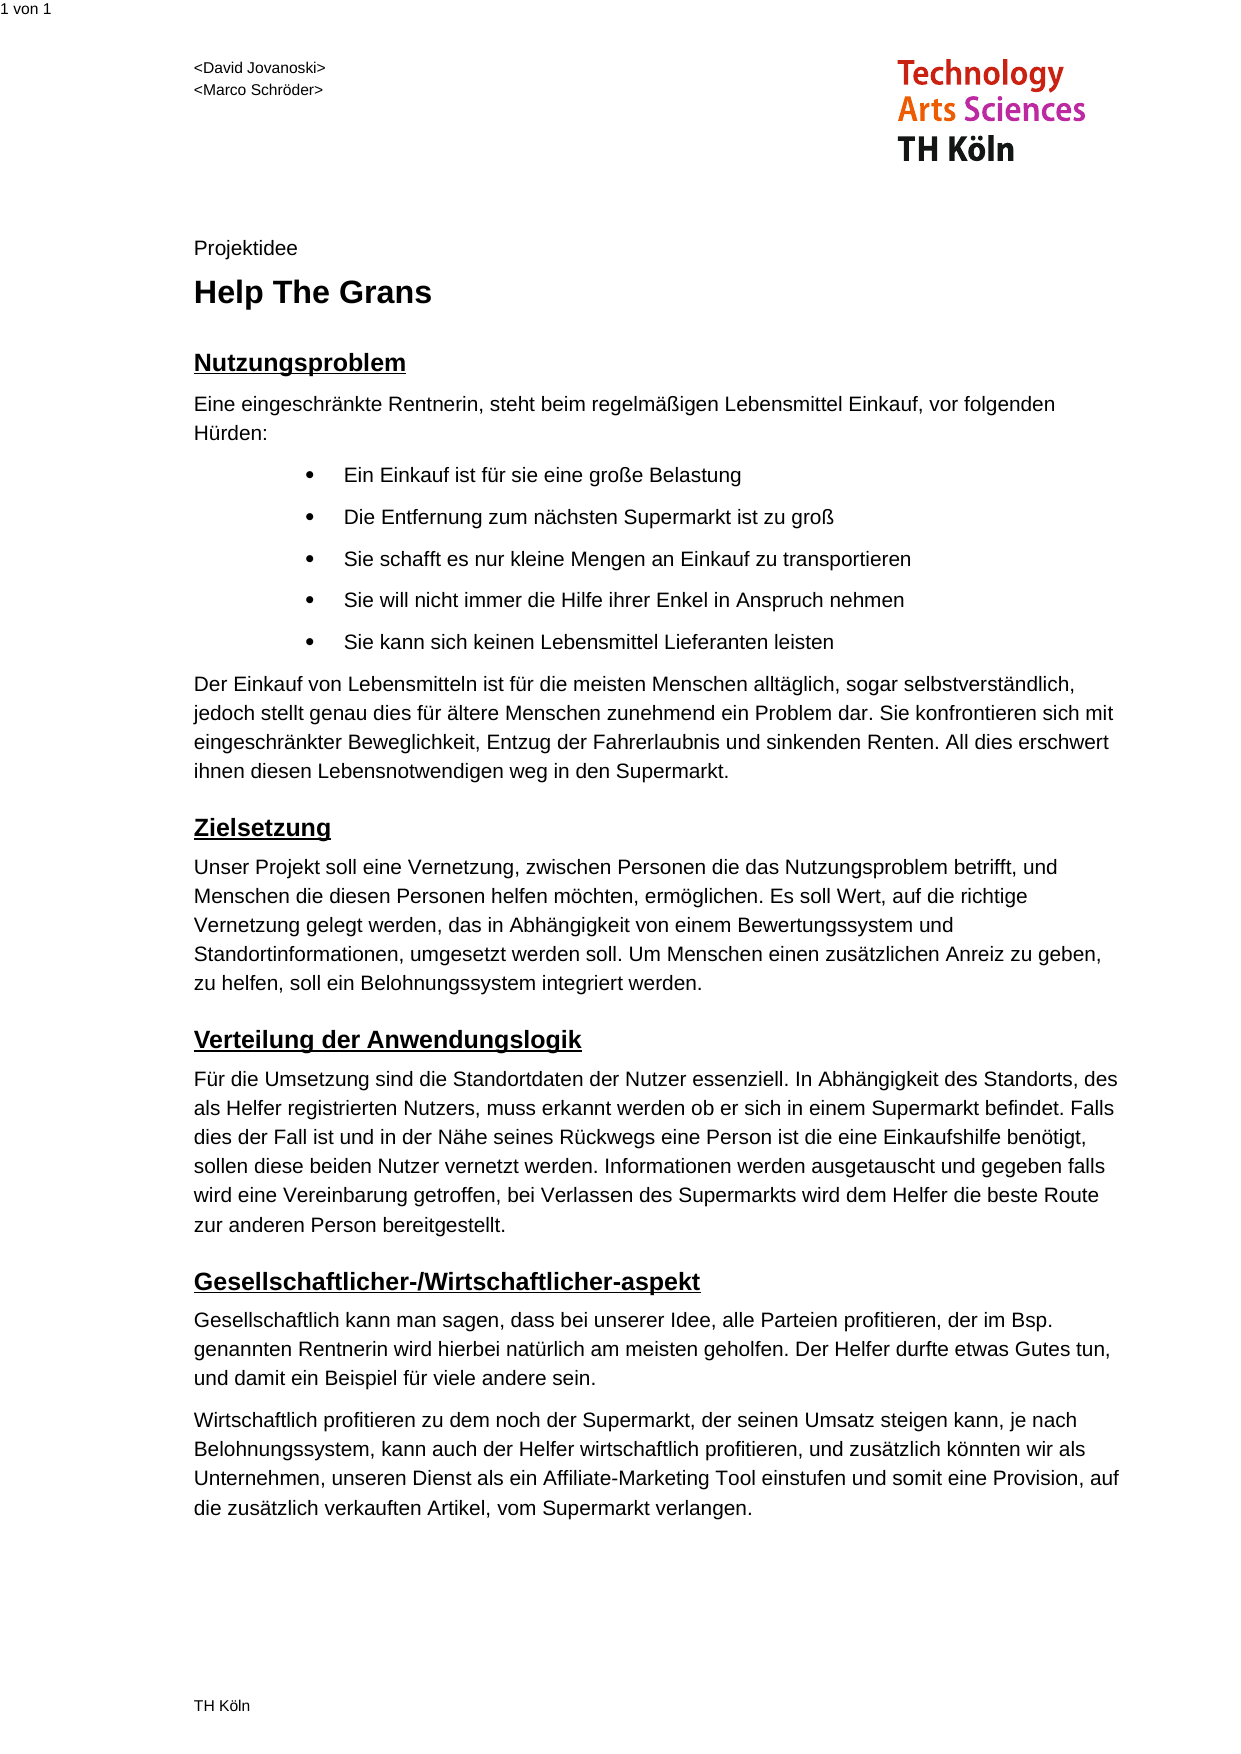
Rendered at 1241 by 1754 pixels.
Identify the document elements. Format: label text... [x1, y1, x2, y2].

list Die Entfernung zum nächsten Supermarkt ist zu groß [306, 504, 1124, 529]
list Sie will nicht immer die Hilfe ihrer Enkel in Anspruch nehmen [306, 588, 1124, 612]
text Der Einkauf von Lebensmitteln ist für die meisten Menschen alltäglich, sogar selbstverständlich, jedoch stellt genau dies für ältere Menschen zunehmend ein Problem dar. Sie konfrontieren sich mit eingeschränkter Beweglichkeit, Entzug der Fahrerlaubnis und sinkenden Renten. All dies erschwert ihnen diesen Lebensnotwendigen weg in den Supermarkt. [194, 672, 1124, 783]
text Gesellschaftlich kann man sagen, dass bei unserer Idee, alle Parteien profitieren, der im Bsp. genannten Rentnerin wird hierbei natürlich am meisten geholfen. Der Helfer durfte etwas Gutes tun, und damit ein Beispiel für viele andere sein. [194, 1308, 1124, 1390]
list Sie schafft es nur kleine Mengen an Einkauf zu transportieren [306, 546, 1124, 570]
text Zielsetzung [194, 813, 1124, 842]
list Ein Einkauf ist für sie eine große Belastung [306, 463, 1124, 487]
list Sie kann sich keinen Lebensmittel Lieferanten leisten [306, 630, 1124, 654]
text Verteilung der Anwendungslogik [194, 1025, 1124, 1054]
subtitle Nutzungsproblem [194, 348, 1124, 377]
text Für die Umsetzung sind die Standortdaten der Nutzer essenziell. In Abhängigkeit des Standorts, des als Helfer registrierten Nutzers, muss erkannt werden ob er sich in einem Supermarkt befindet. Falls dies der Fall ist und in der Nähe seines Rückwegs eine Person ist die eine Einkaufshilfe benötigt, sollen diese beiden Nutzer vernetzt werden. Informationen werden ausgetauscht und gegeben falls wird eine Vereinbarung getroffen, bei Verlassen des Supermarkts wird dem Helfer die beste Route zur anderen Person bereitgestellt. [194, 1067, 1124, 1236]
text Wirtschaftlich profitieren zu dem noch der Supermarkt, der seinen Umsatz steigen kann, je nach Belohnungssystem, kann auch der Helfer wirtschaftlich profitieren, und zusätzlich könnten wir als Unternehmen, unseren Dienst als ein Affiliate-Marketing Tool einstufen und somit eine Provision, auf die zusätzlich verkauften Artikel, vom Supermarkt verlangen. [194, 1408, 1124, 1519]
text Unser Projekt soll eine Vernetzung, zwischen Personen die das Nutzungsproblem betrifft, und Menschen die diesen Personen helfen möchten, ermöglichen. Es soll Wert, auf die richtige Vernetzung gelegt werden, das in Abhängigkeit von einem Bewertungssystem und Standortinformationen, umgesetzt werden soll. Um Menschen einen zusätzlichen Anreiz zu geben, zu helfen, soll ein Belohnungssystem integriert werden. [194, 854, 1124, 995]
text Gesellschaftlicher-/Wirtschaftlicher-aspekt [194, 1267, 1124, 1295]
text Eine eingeschränkte Rentnerin, steht beim regelmäßigen Lebensmittel Einkauf, vor folgenden Hürden: [194, 392, 1124, 445]
text Help The Grans [194, 164, 1124, 310]
